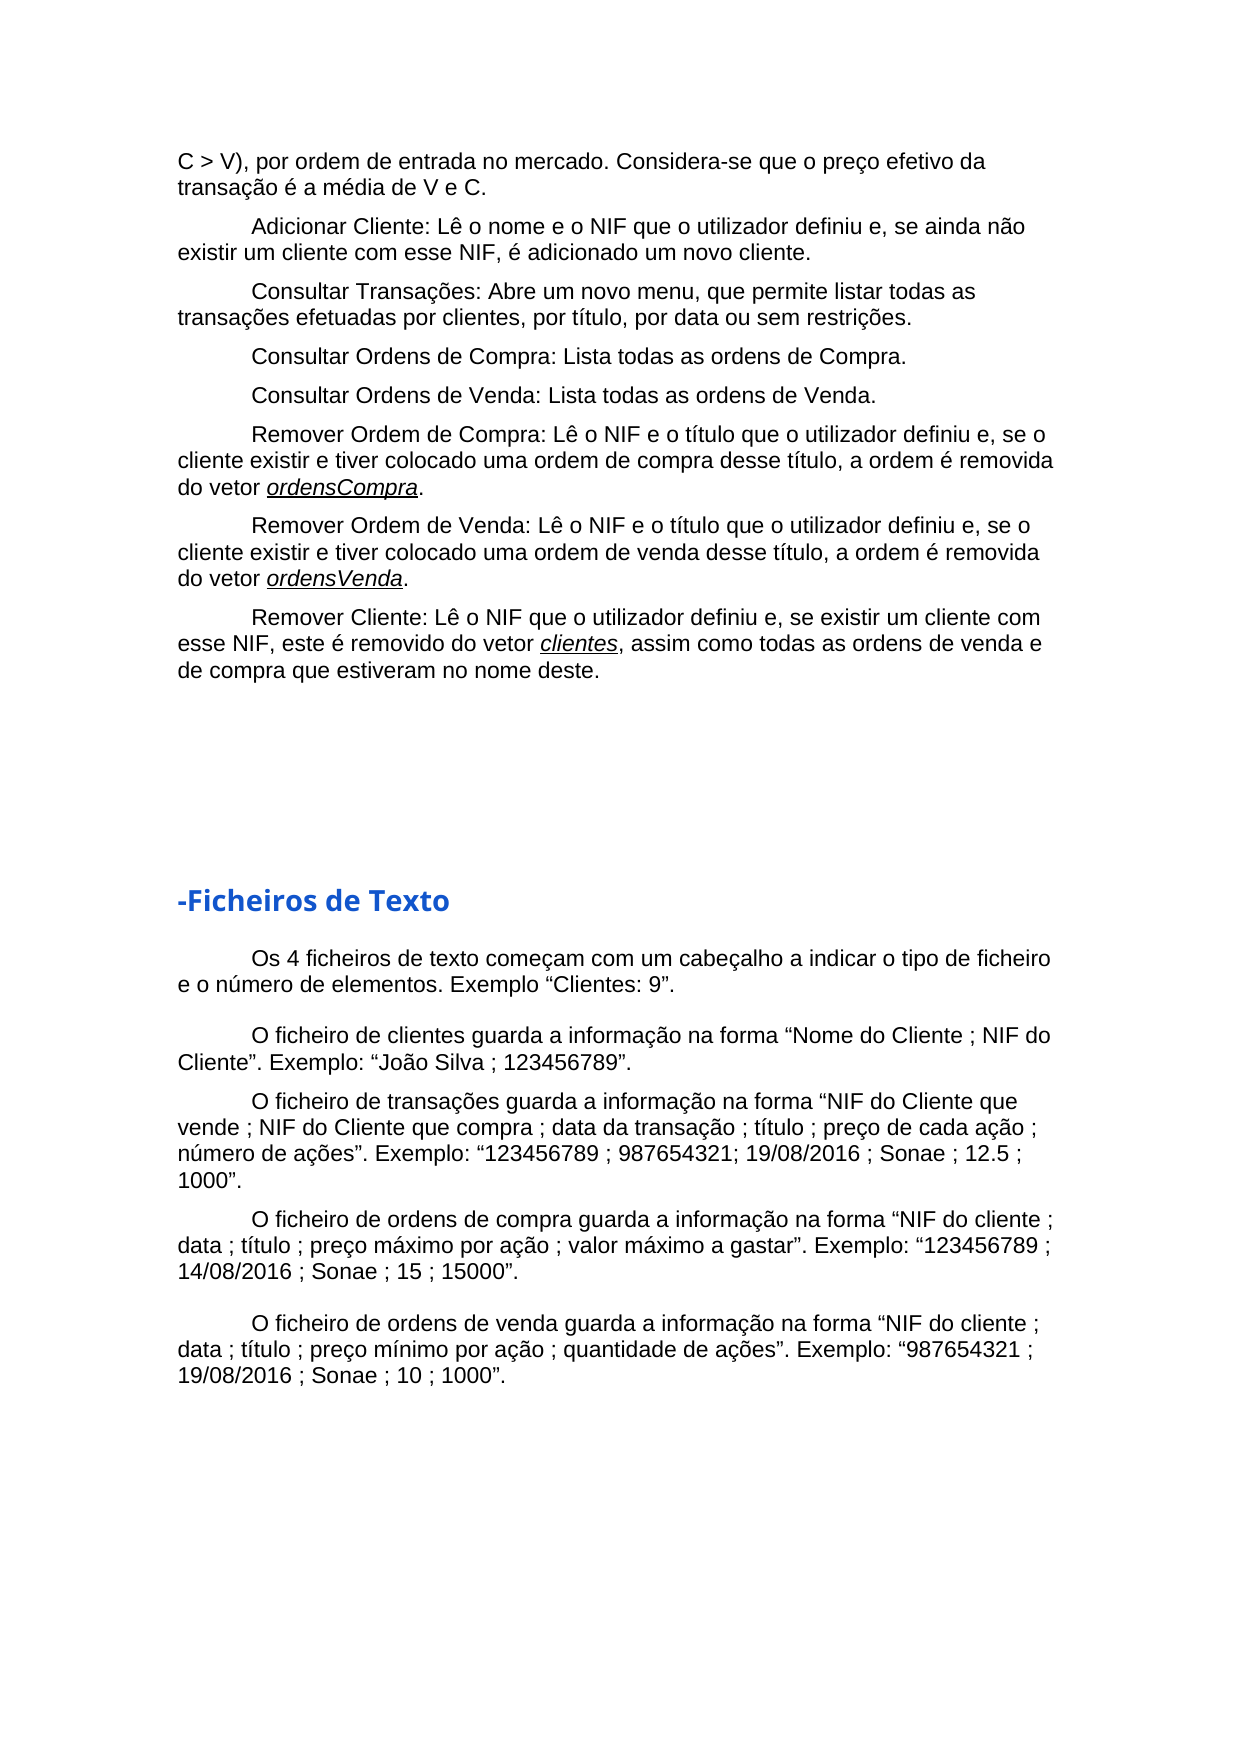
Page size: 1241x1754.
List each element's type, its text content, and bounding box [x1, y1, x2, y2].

text O ficheiro de ordens de venda guarda a informação na forma “NIF do cliente ; data ; título ; preço mínimo por ação ; quantidade de ações”. Exemplo: “987654321 ; 19/08/2016 ; Sonae ; 10 ; 1000”. [177, 1310, 1063, 1389]
text O ficheiro de clientes guarda a informação na forma “Nome do Cliente ; NIF do Cliente”. Exemplo: “João Silva ; 123456789”. [177, 1022, 1063, 1075]
text Remover Cliente: Lê o NIF que o utilizador definiu e, se existir um cliente com esse NIF, este é removido do vetor clientes, assim como todas as ordens de venda e de compra que estiveram no nome deste. [177, 604, 1063, 683]
text Consultar Ordens de Compra: Lista todas as ordens de Compra. [177, 343, 1063, 369]
text O ficheiro de ordens de compra guarda a informação na forma “NIF do cliente ; data ; título ; preço máximo por ação ; valor máximo a gastar”. Exemplo: “123456789 ; 14/08/2016 ; Sonae ; 15 ; 15000”. [177, 1206, 1063, 1285]
text Remover Ordem de Compra: Lê o NIF e o título que o utilizador definiu e, se o cliente existir e tiver colocado uma ordem de compra desse título, a ordem é removida do vetor ordensCompra. [177, 421, 1063, 500]
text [177, 148, 1063, 200]
text Consultar Ordens de Venda: Lista todas as ordens de Venda. [177, 382, 1063, 408]
text O ficheiro de transações guarda a informação na forma “NIF do Cliente que vende ; NIF do Cliente que compra ; data da transação ; título ; preço de cada ação ; número de ações”. Exemplo: “123456789 ; 987654321; 19/08/2016 ; Sonae ; 12.5 ; 1000”. [177, 1088, 1063, 1193]
text Adicionar Cliente: Lê o nome e o NIF que o utilizador definiu e, se ainda não existir um cliente com esse NIF, é adicionado um novo cliente. [177, 213, 1063, 266]
text Remover Ordem de Venda: Lê o NIF e o título que o utilizador definiu e, se o cliente existir e tiver colocado uma ordem de venda desse título, a ordem é removida do vetor ordensVenda. [177, 512, 1063, 592]
text -Ficheiros de Texto [177, 880, 1063, 920]
text Consultar Transações: Abre um novo menu, que permite listar todas as transações efetuadas por clientes, por título, por data ou sem restrições. [177, 278, 1063, 331]
text Os 4 ficheiros de texto começam com um cabeçalho a indicar o tipo de ficheiro e o número de elementos. Exemplo “Clientes: 9”. [177, 945, 1063, 997]
